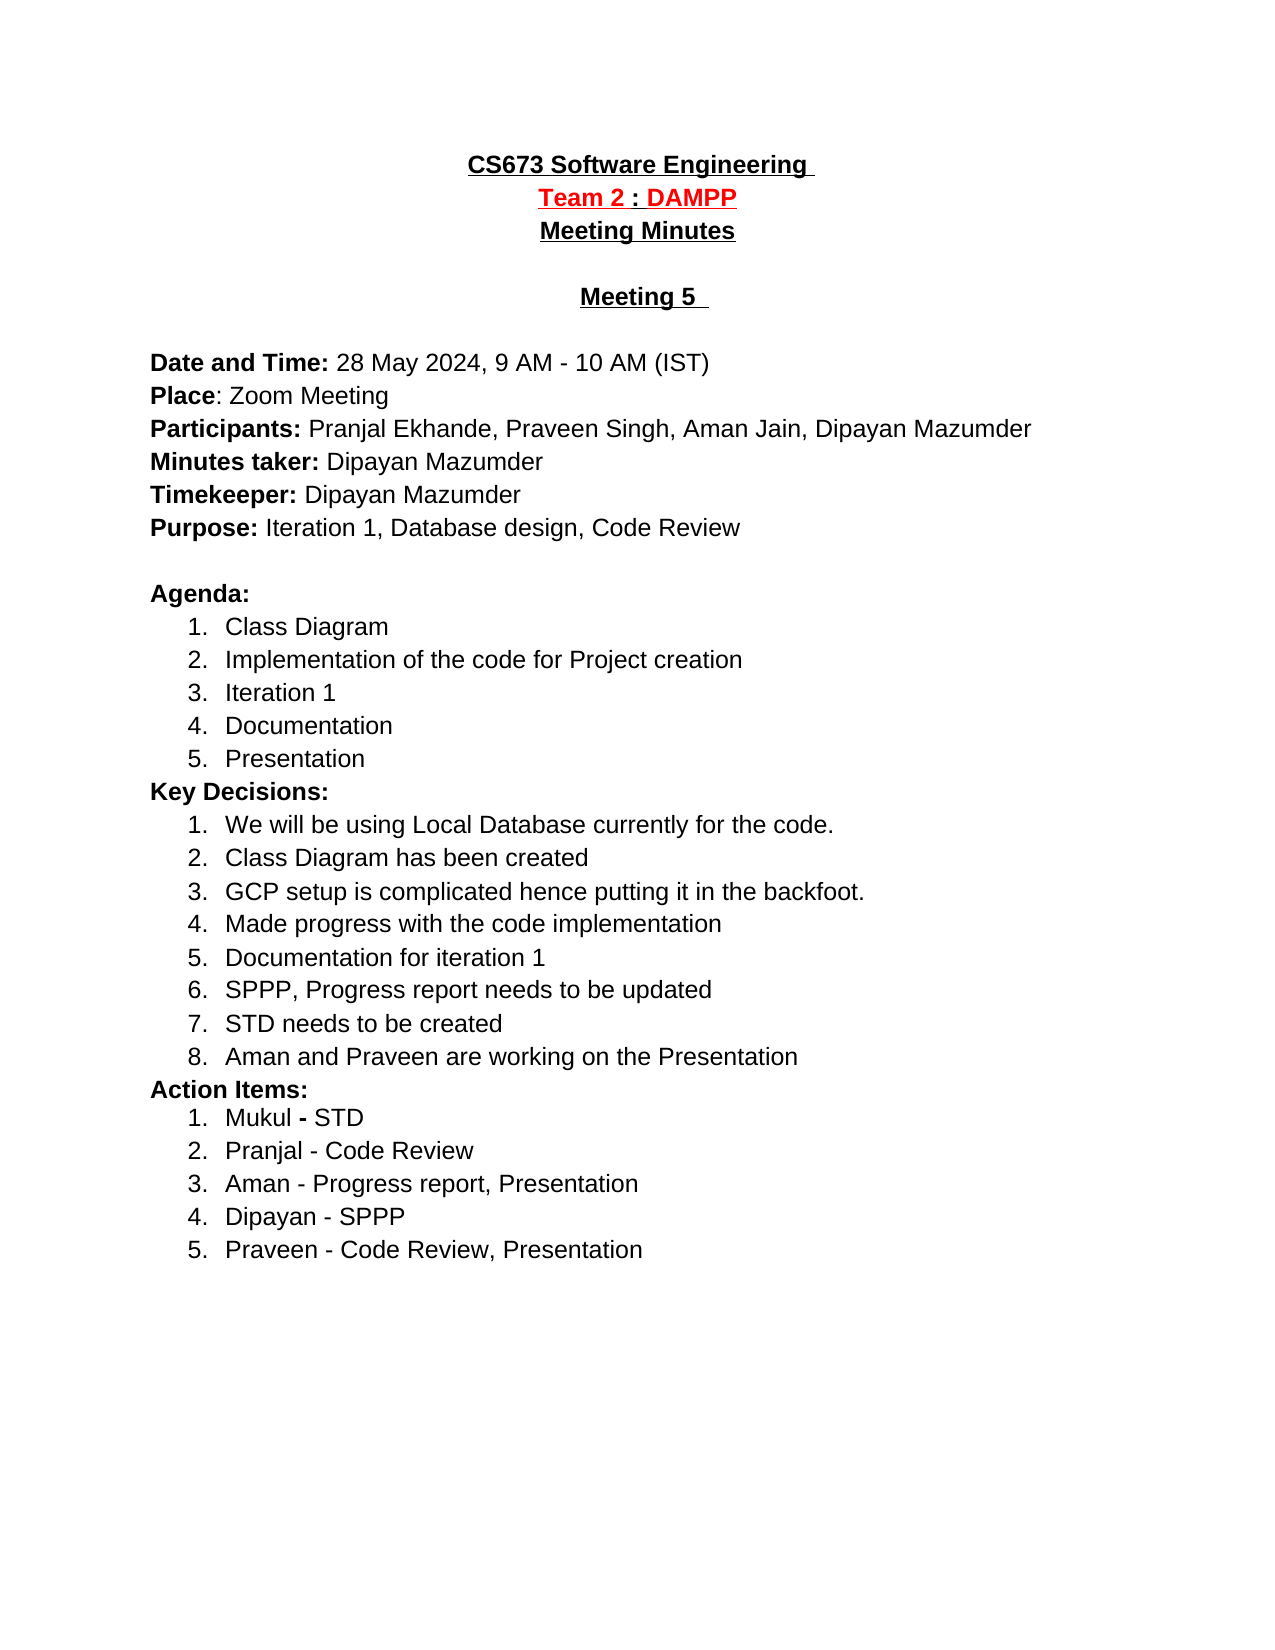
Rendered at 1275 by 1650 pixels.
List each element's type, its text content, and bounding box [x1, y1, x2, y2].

list Iteration 1 [187, 678, 1125, 707]
list We will be using Local Database currently for the code. [187, 810, 1125, 839]
list GCP setup is complicated hence putting it in the backfoot. [187, 876, 1125, 905]
text Date and Time: 28 May 2024, 9 AM - 10 AM (IST) [150, 348, 1125, 377]
text Participants: Pranjal Ekhande, Praveen Singh, Aman Jain, Dipayan Mazumder [150, 414, 1125, 443]
list SPPP, Progress report needs to be updated [187, 976, 1125, 1004]
text Timekeeper: Dipayan Mazumder [150, 480, 1125, 509]
list Documentation for iteration 1 [187, 942, 1125, 971]
list Documentation [187, 711, 1125, 740]
list STD needs to be created [187, 1008, 1125, 1037]
list Made progress with the code implementation [187, 909, 1125, 938]
text Agenda: [150, 579, 1125, 608]
list Class Diagram [187, 612, 1125, 641]
list Implementation of the code for Project creation [187, 645, 1125, 674]
list Class Diagram has been created [187, 843, 1125, 872]
list Mukul - STD [187, 1103, 1125, 1132]
text Purpose: Iteration 1, Database design, Code Review [150, 513, 1125, 542]
text Team 2 : DAMPP [150, 183, 1125, 212]
list Praveen - Code Review, Presentation [187, 1235, 1125, 1264]
text Meeting Minutes Meeting 5 [150, 216, 1125, 311]
list Aman - Progress report, Presentation [187, 1169, 1125, 1198]
list Dipayan - SPPP [187, 1202, 1125, 1231]
list Presentation [187, 744, 1125, 773]
list Aman and Praveen are working on the Presentation [187, 1042, 1125, 1070]
text Minutes taker: Dipayan Mazumder [150, 447, 1125, 476]
text Key Decisions: [150, 777, 1125, 806]
text CS673 Software Engineering [150, 150, 1125, 179]
list Pranjal - Code Review [187, 1136, 1125, 1165]
text Place: Zoom Meeting [150, 381, 1125, 410]
text Action Items: [150, 1074, 1125, 1103]
